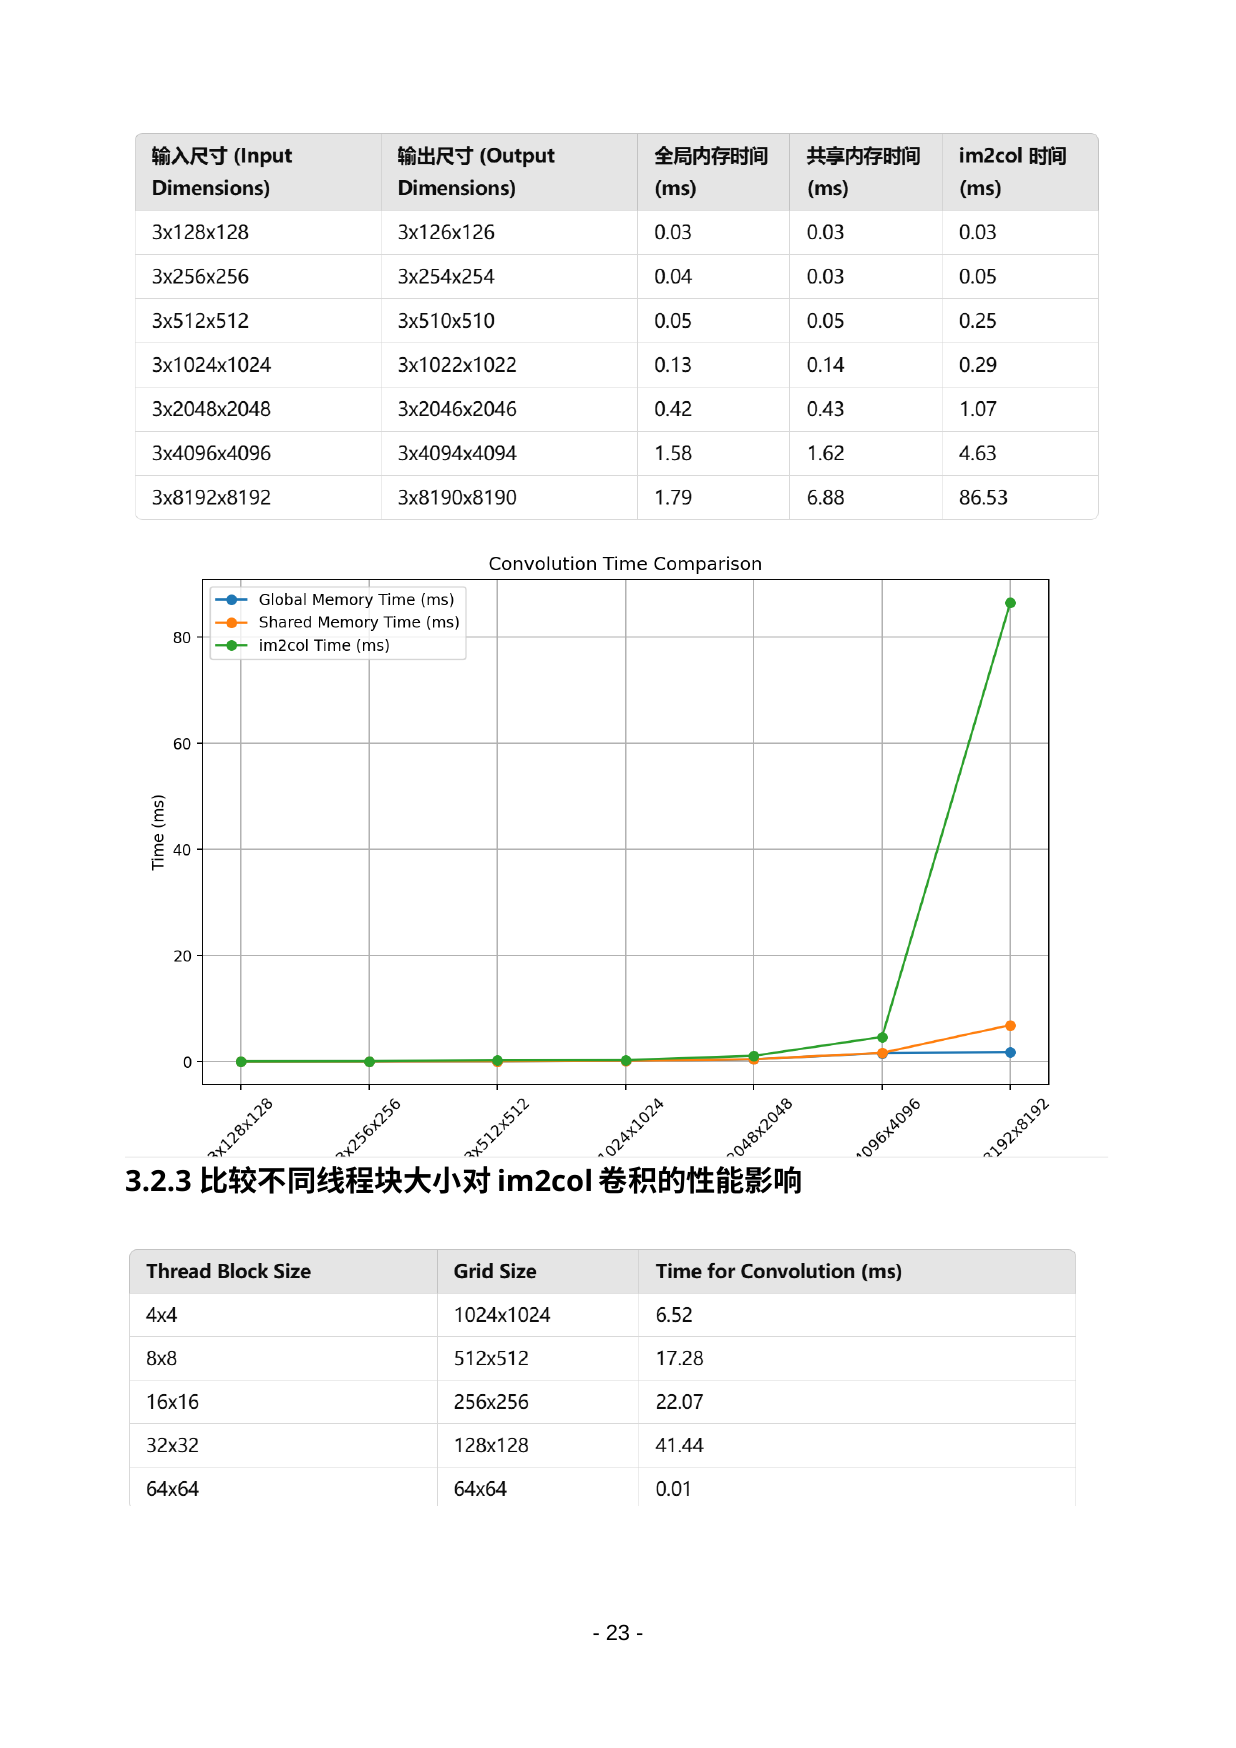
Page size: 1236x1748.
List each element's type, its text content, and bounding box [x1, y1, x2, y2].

text 3.2.3 比较不同线程块大小对im2col卷积的性能影响 [125, 1158, 1110, 1200]
picture [125, 1242, 1110, 1506]
picture [125, 125, 1110, 1158]
